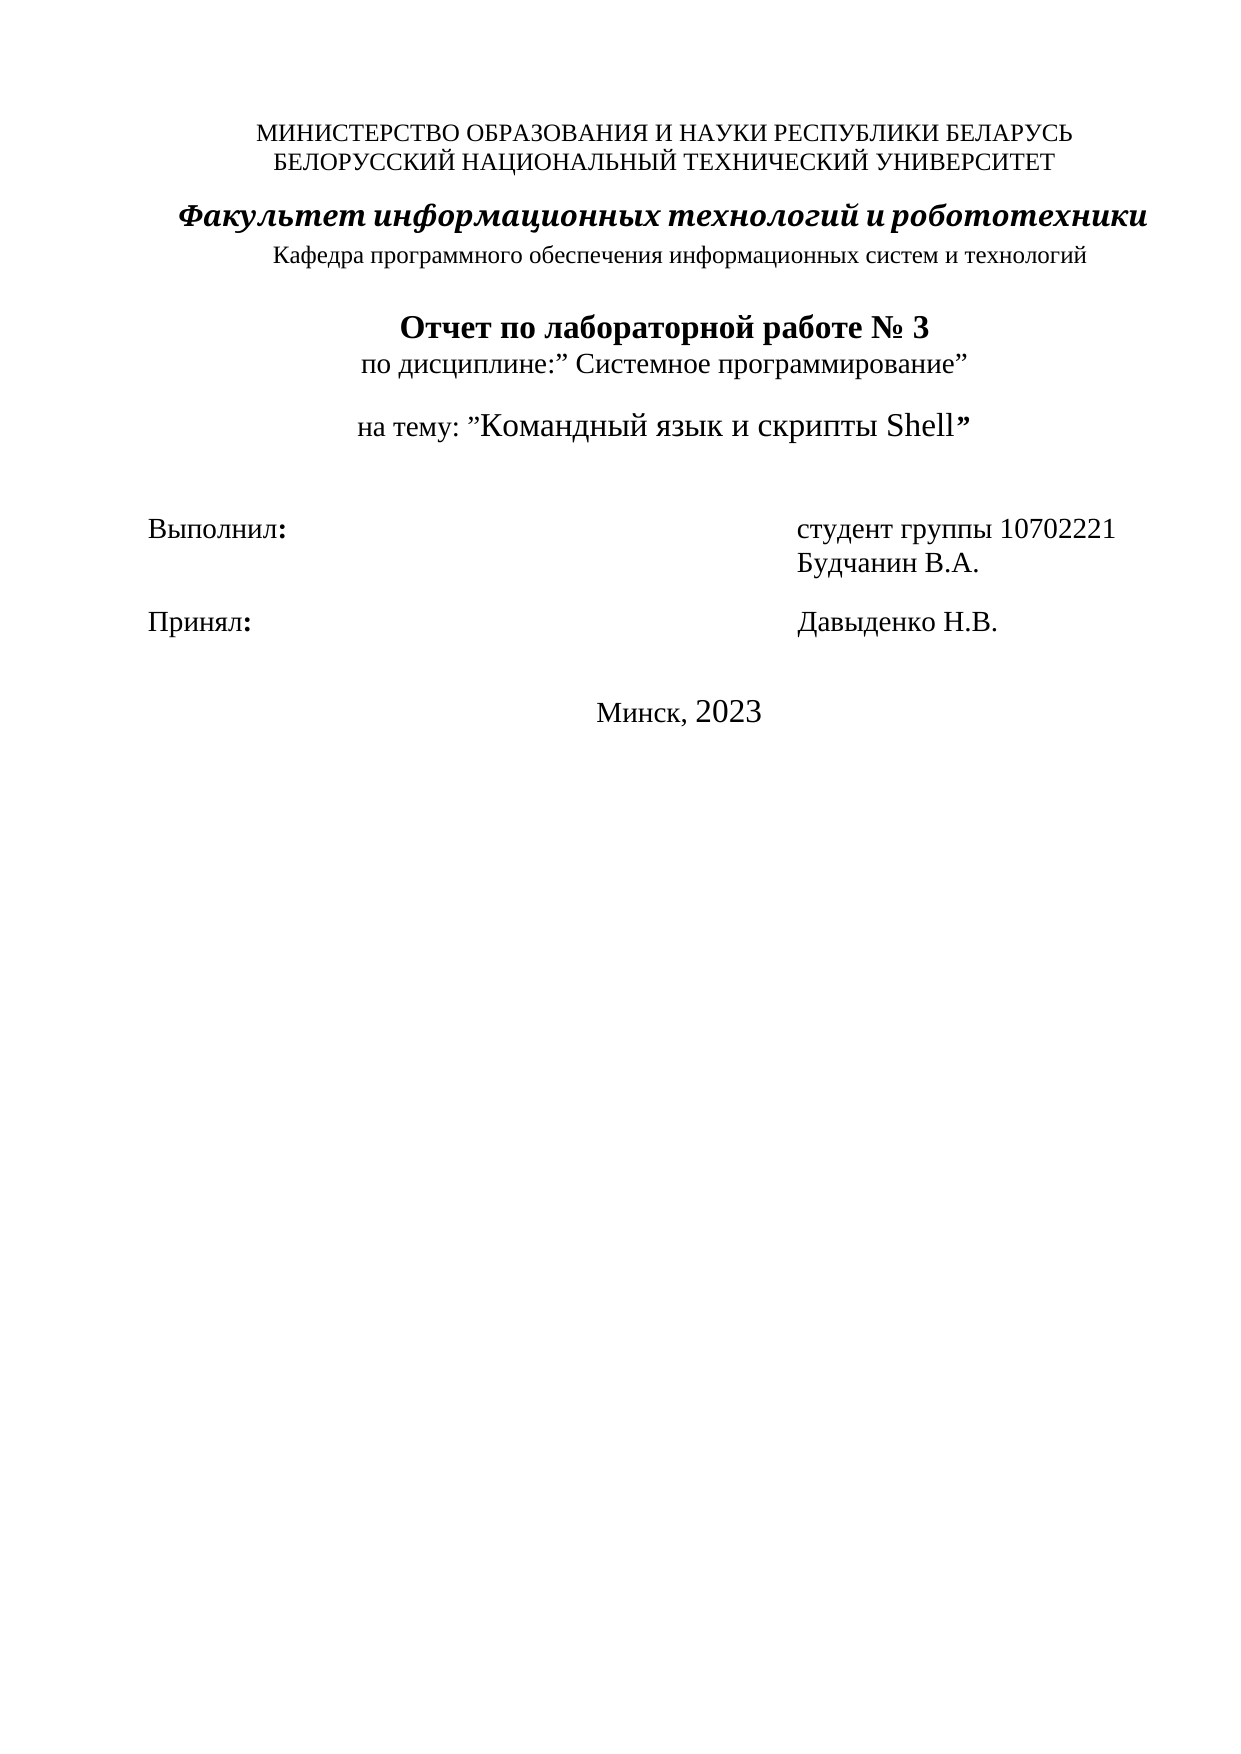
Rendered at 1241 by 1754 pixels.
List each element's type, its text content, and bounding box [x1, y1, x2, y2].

text Будчанин В.А. [148, 545, 1181, 578]
text по дисциплине:” Системное программирование” [148, 346, 1181, 379]
text на тему: ”Командный язык и скрипты Shell” [148, 406, 1181, 444]
text Выполнил: студент группы 10702221 [148, 511, 1181, 545]
text МИНИСТЕРСТВО ОБРАЗОВАНИЯ И НАУКИ РЕСПУБЛИКИ БЕЛАРУСЬ [148, 118, 1181, 147]
text Минск, 2023 [148, 691, 1181, 729]
subtitle Факультет информационных технологий и робототехники [148, 201, 1181, 234]
text Принял: Давыденко Н.В. [148, 604, 1181, 638]
text Кафедра программного обеспечения информационных систем и технологий [148, 240, 1181, 269]
text БЕЛОРУССКИЙ НАЦИОНАЛЬНЫЙ ТЕХНИЧЕСКИЙ УНИВЕРСИТЕТ [148, 147, 1181, 176]
text Отчет по лабораторной работе № 3 [148, 307, 1181, 346]
